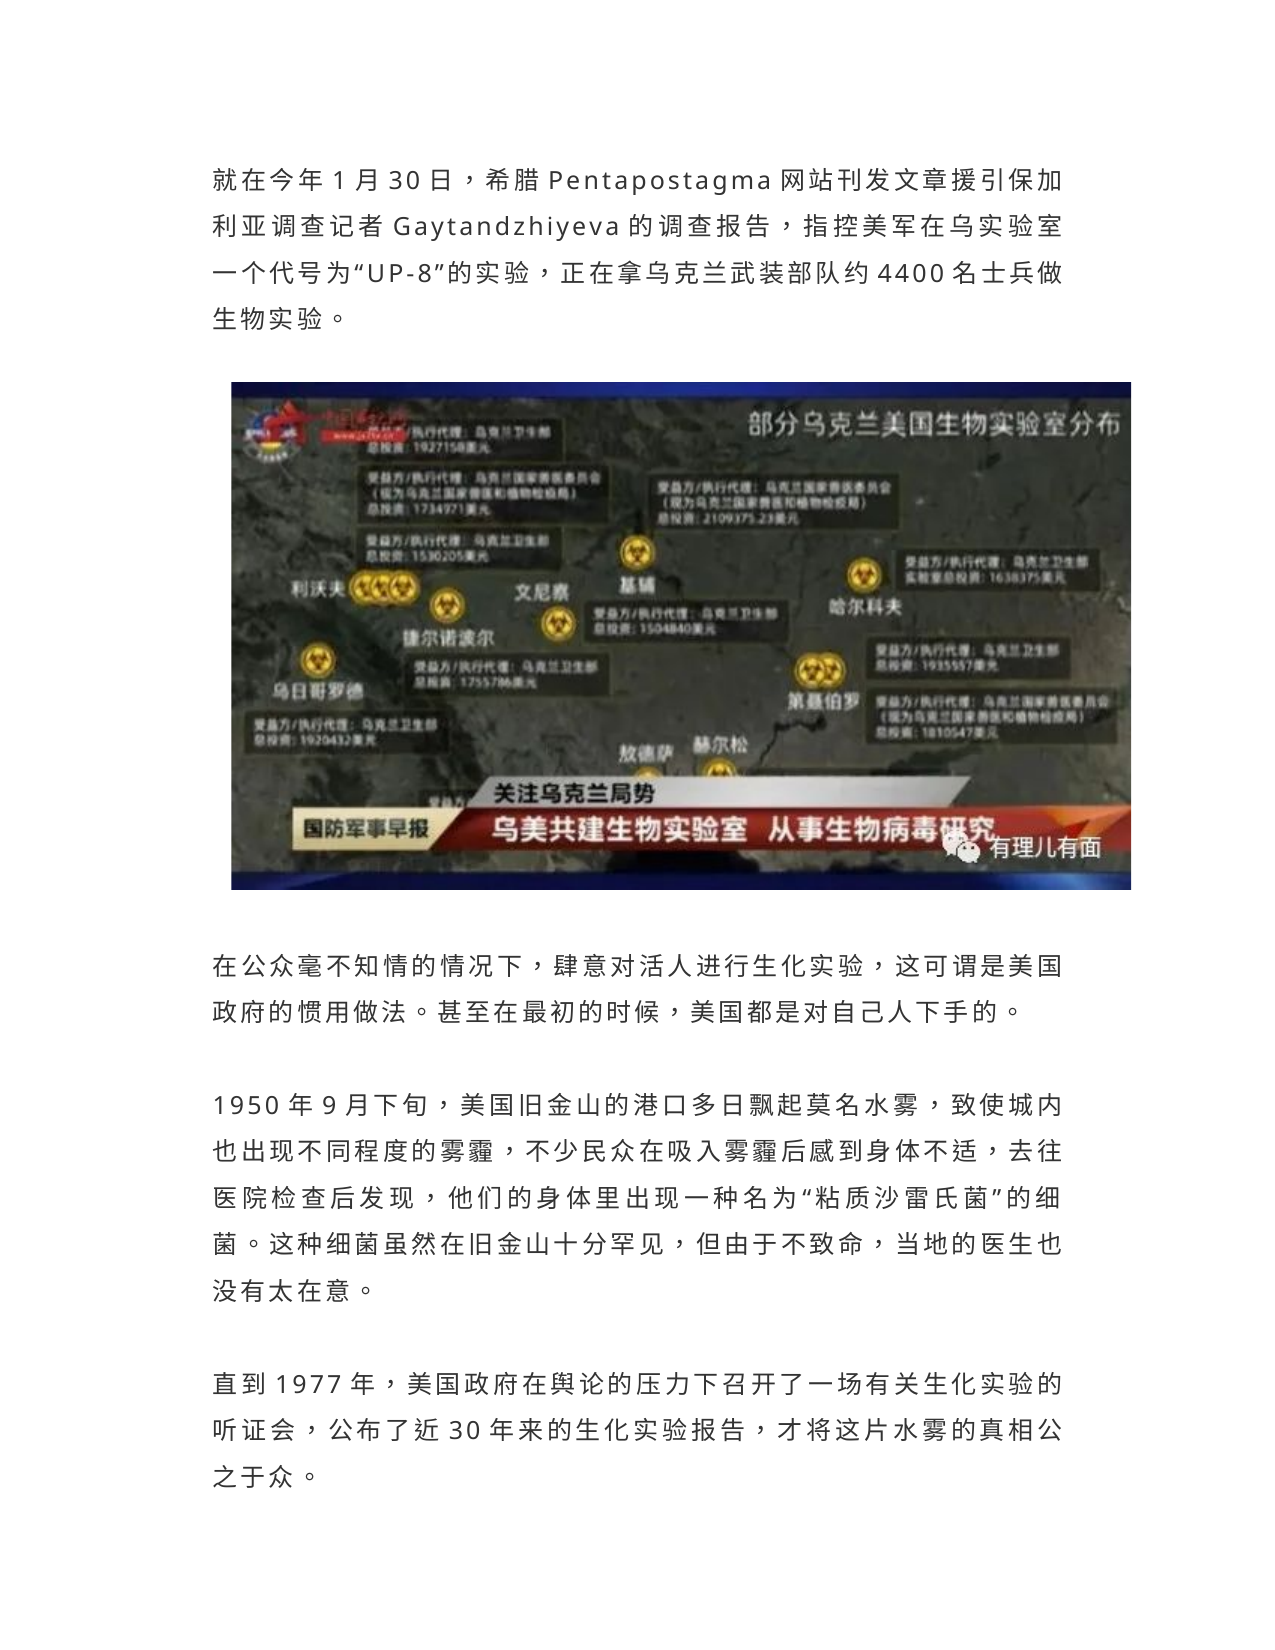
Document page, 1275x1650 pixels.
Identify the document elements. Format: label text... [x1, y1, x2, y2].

text 在公众毫不知情的情况下，肆意对活人进行生化实验，这可谓是美国政府的惯用做法。甚至在最初的时候，美国都是对自己人下手的。 [212, 936, 1062, 1029]
text 1950年9月下旬，美国旧金山的港口多日飘起莫名水雾，致使城内也出现不同程度的雾霾，不少民众在吸入雾霾后感到身体不适，去往医院检查后发现，他们的身体里出现一种名为“粘质沙雷氏菌”的细菌。这种细菌虽然在旧金山十分罕见，但由于不致命，当地的医生也没有太在意。 [212, 1075, 1062, 1307]
text 就在今年1月30日，希腊Pentapostagma网站刊发文章援引保加利亚调查记者Gaytandzhiyeva的调查报告，指控美军在乌实验室一个代号为“UP-8”的实验，正在拿乌克兰武装部队约4400名士兵做生物实验。 [212, 150, 1062, 336]
text 直到1977年，美国政府在舆论的压力下召开了一场有关生化实验的听证会，公布了近30年来的生化实验报告，才将这片水雾的真相公之于众。 [212, 1354, 1062, 1493]
picture [231, 382, 1132, 890]
